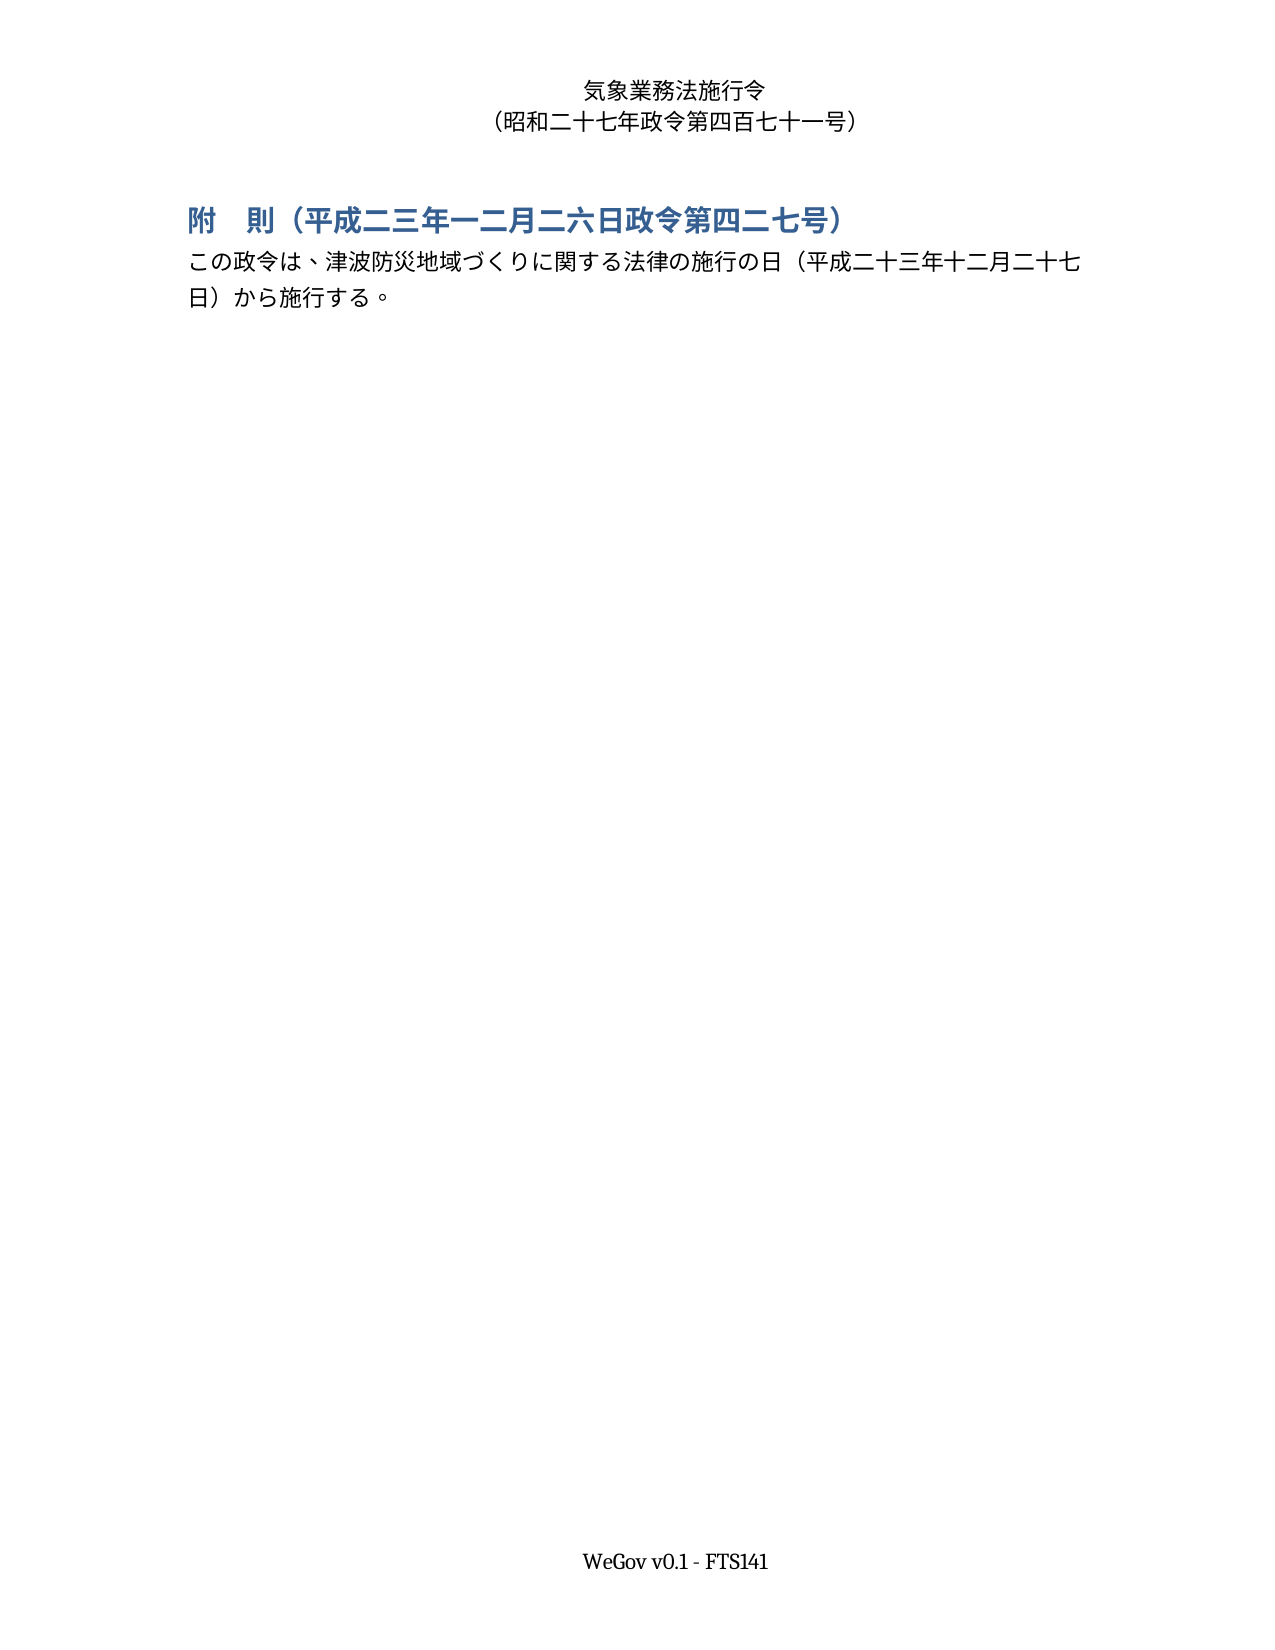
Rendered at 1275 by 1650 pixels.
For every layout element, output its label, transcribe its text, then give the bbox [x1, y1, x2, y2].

text この政令は、津波防災地域づくりに関する法律の施行の日（平成二十三年十二月二十七日）から施行する。 [187, 246, 1087, 313]
subtitle 附 則（平成二三年一二月二六日政令第四二七号） [187, 200, 1087, 240]
